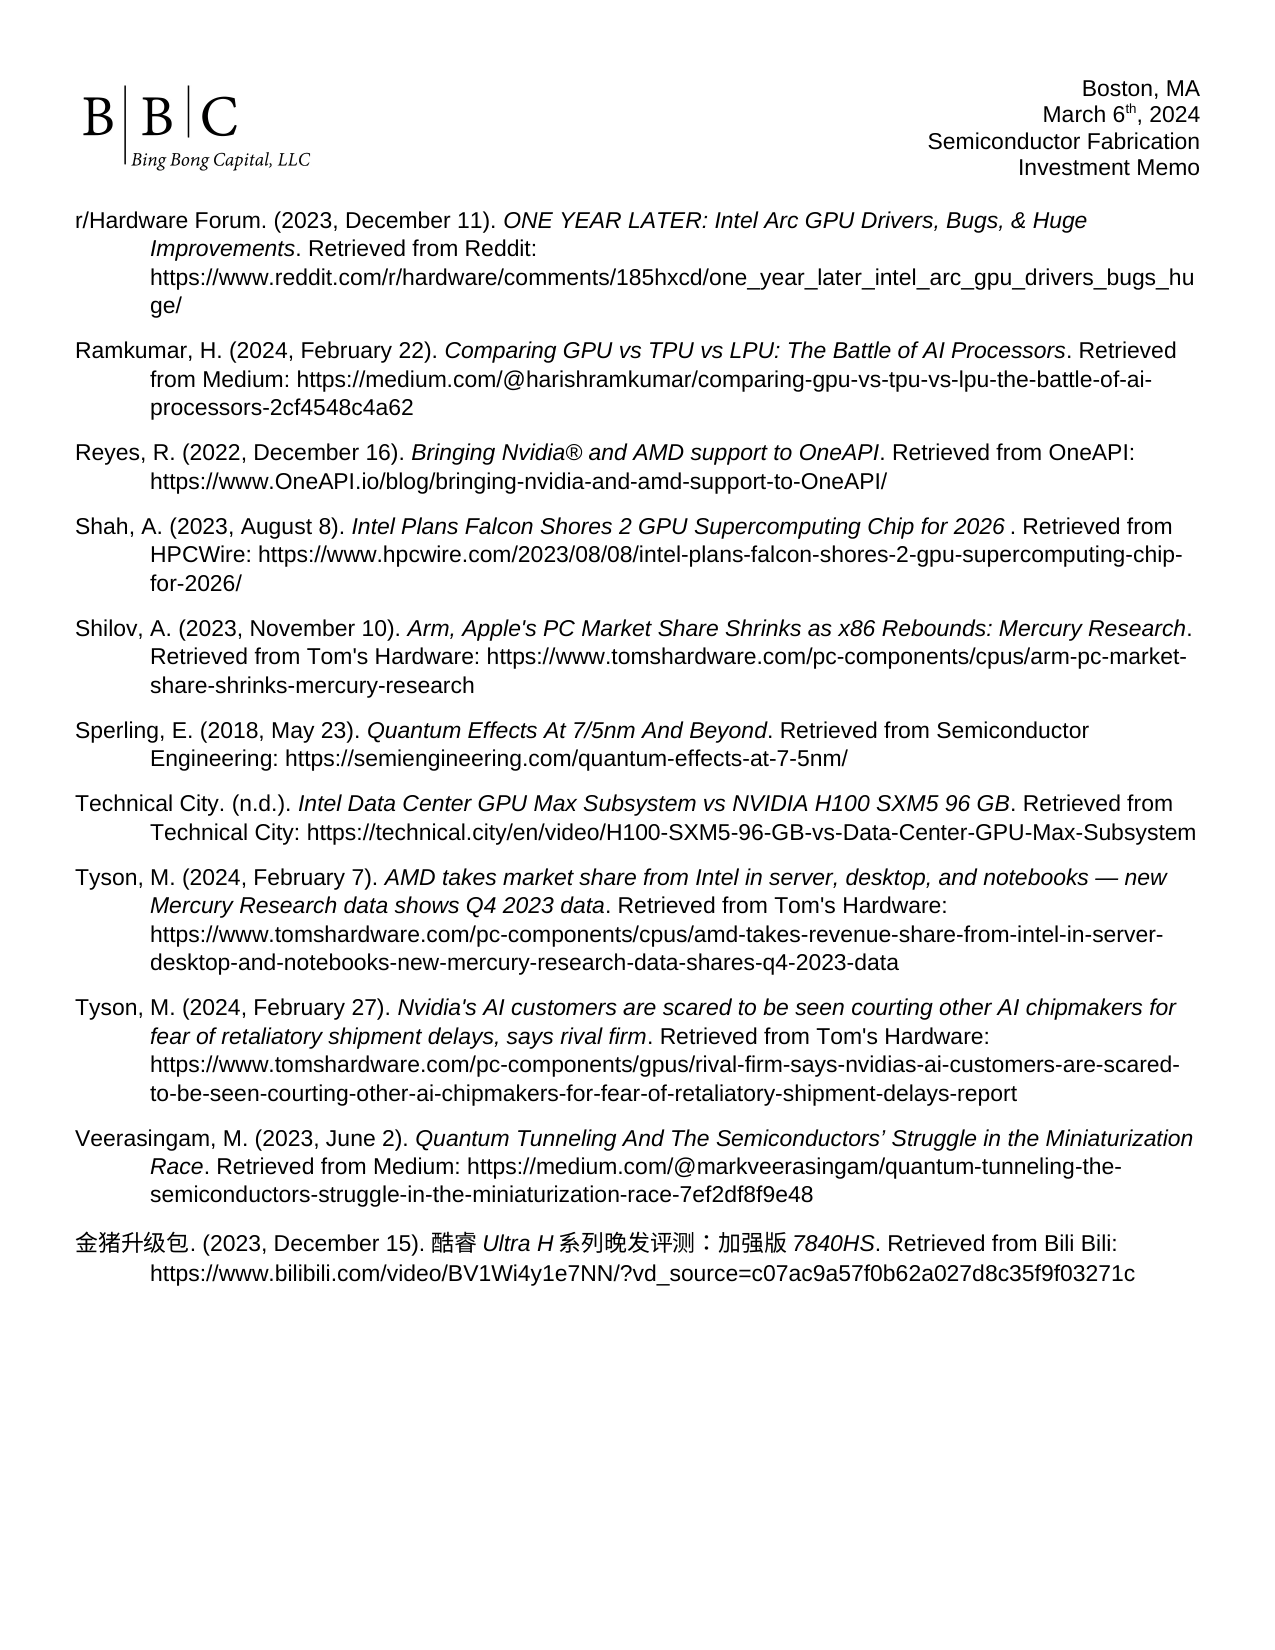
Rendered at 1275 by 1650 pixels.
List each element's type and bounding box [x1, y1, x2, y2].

picture [75, 78, 313, 176]
